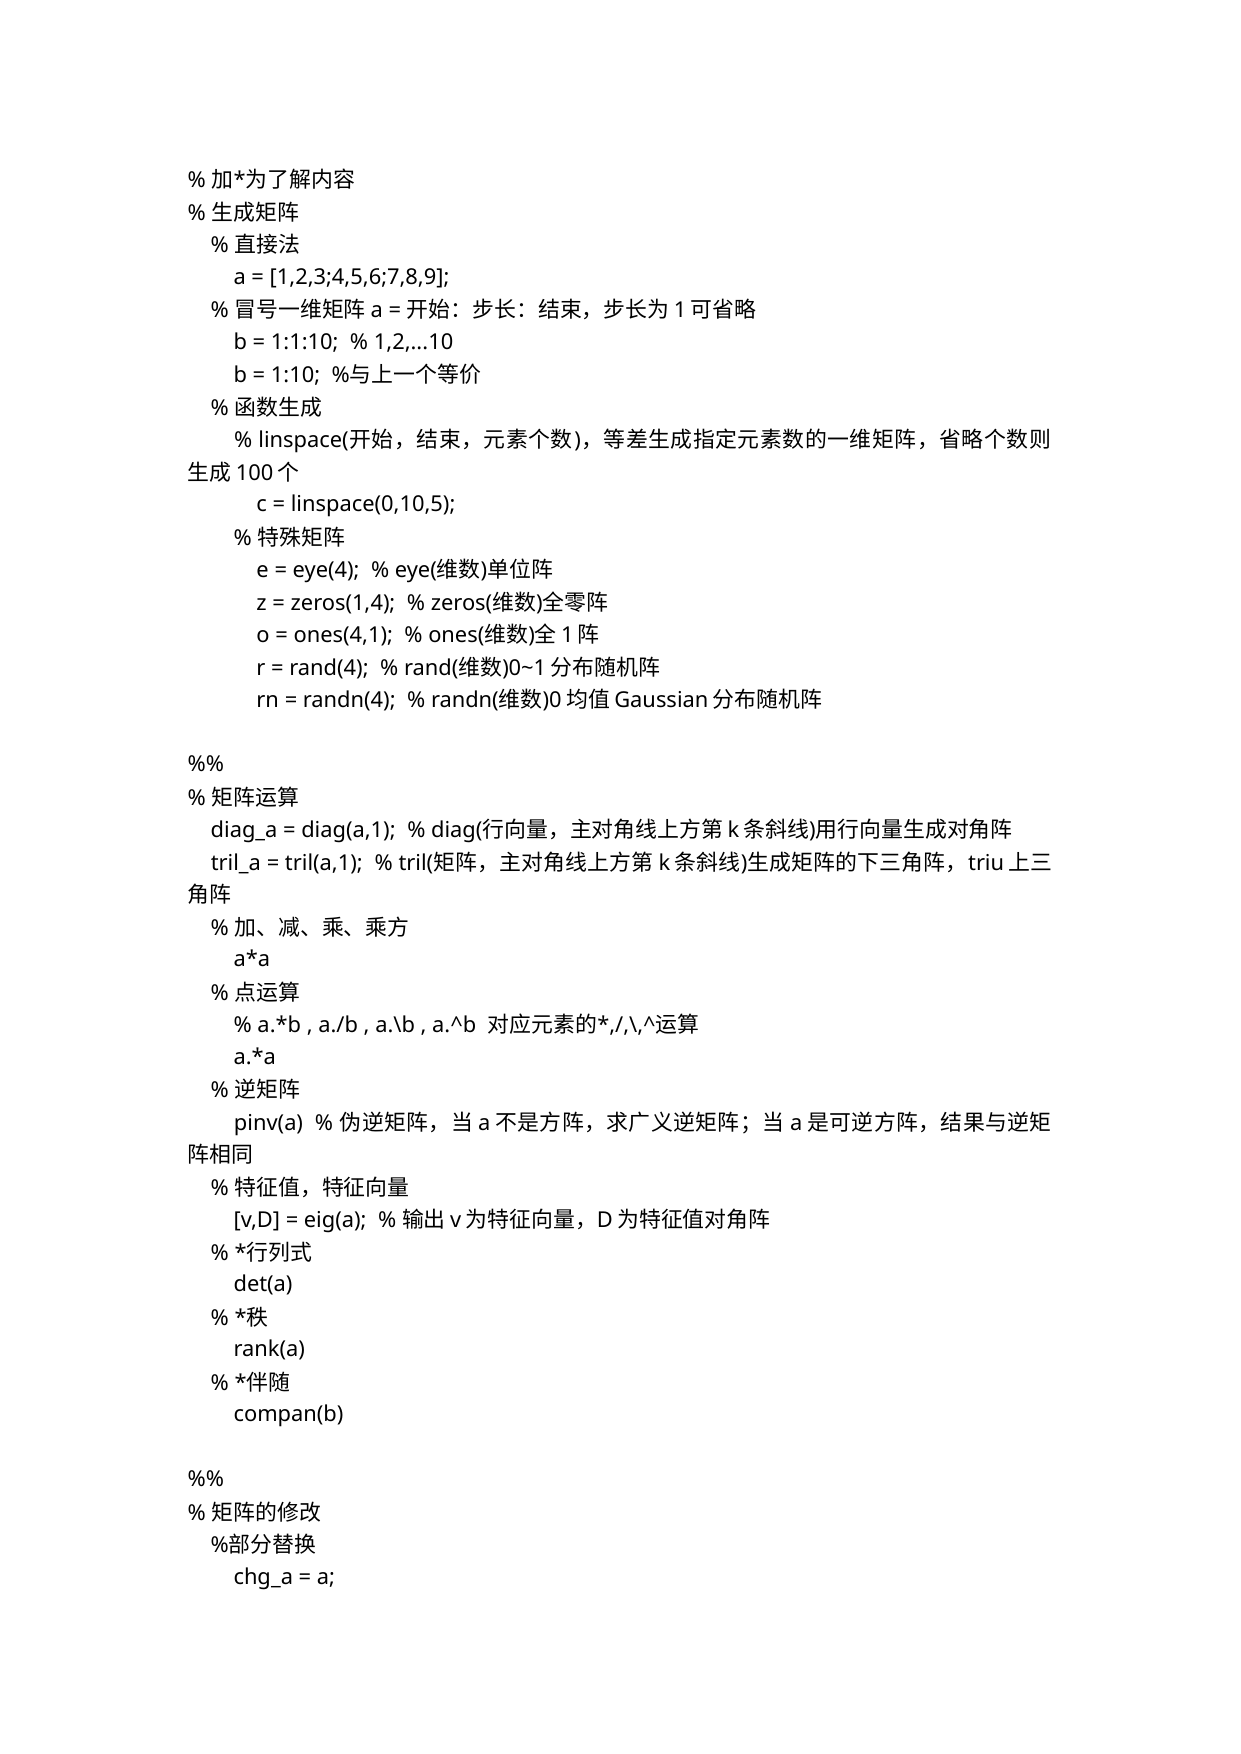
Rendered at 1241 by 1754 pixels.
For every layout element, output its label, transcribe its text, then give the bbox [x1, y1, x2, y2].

text c = linspace(0,10,5); [187, 487, 1053, 519]
text r = rand(4); % rand(维数)0~1分布随机阵 [187, 649, 1053, 682]
text % *伴随 [187, 1364, 1053, 1397]
text % 冒号一维矩阵 a = 开始：步长：结束，步长为1可省略 [187, 292, 1053, 324]
text a = [1,2,3;4,5,6;7,8,9]; [187, 259, 1053, 292]
text % 加、减、乘、乘方 [187, 909, 1053, 942]
text det(a) [187, 1267, 1053, 1299]
text a*a [187, 942, 1053, 974]
text %部分替换 [187, 1527, 1053, 1559]
text o = ones(4,1); % ones(维数)全1阵 [187, 617, 1053, 649]
text % 加*为了解内容 [187, 162, 1053, 194]
text % *秩 [187, 1299, 1053, 1332]
text chg_a = a; [187, 1559, 1053, 1592]
text %% [187, 1462, 1053, 1494]
text % 特征值，特征向量 [187, 1169, 1053, 1202]
text diag_a = diag(a,1); % diag(行向量，主对角线上方第k条斜线)用行向量生成对角阵 [187, 812, 1053, 844]
text % linspace(开始，结束，元素个数)，等差生成指定元素数的一维矩阵，省略个数则生成100个 [187, 422, 1053, 487]
text % *行列式 [187, 1234, 1053, 1267]
text z = zeros(1,4); % zeros(维数)全零阵 [187, 584, 1053, 617]
text %% [187, 747, 1053, 779]
text a.*a [187, 1039, 1053, 1072]
text % 点运算 [187, 974, 1053, 1007]
text % 特殊矩阵 [187, 519, 1053, 552]
text b = 1:10; %与上一个等价 [187, 357, 1053, 389]
text % 逆矩阵 [187, 1072, 1053, 1104]
text compan(b) [187, 1397, 1053, 1429]
text rank(a) [187, 1332, 1053, 1364]
text % 矩阵的修改 [187, 1494, 1053, 1527]
text tril_a = tril(a,1); % tril(矩阵，主对角线上方第k条斜线)生成矩阵的下三角阵，triu上三角阵 [187, 844, 1053, 909]
text % 矩阵运算 [187, 779, 1053, 812]
text pinv(a) % 伪逆矩阵，当a不是方阵，求广义逆矩阵；当a是可逆方阵，结果与逆矩阵相同 [187, 1104, 1053, 1169]
text % 直接法 [187, 227, 1053, 259]
text rn = randn(4); % randn(维数)0均值Gaussian分布随机阵 [187, 682, 1053, 714]
text e = eye(4); % eye(维数)单位阵 [187, 552, 1053, 584]
text [v,D] = eig(a); % 输出v为特征向量，D为特征值对角阵 [187, 1202, 1053, 1234]
text % 函数生成 [187, 389, 1053, 422]
text b = 1:1:10; % 1,2,...10 [187, 324, 1053, 357]
text % 生成矩阵 [187, 194, 1053, 227]
text % a.*b , a./b , a.\b , a.^b 对应元素的*,/,\,^运算 [187, 1007, 1053, 1039]
